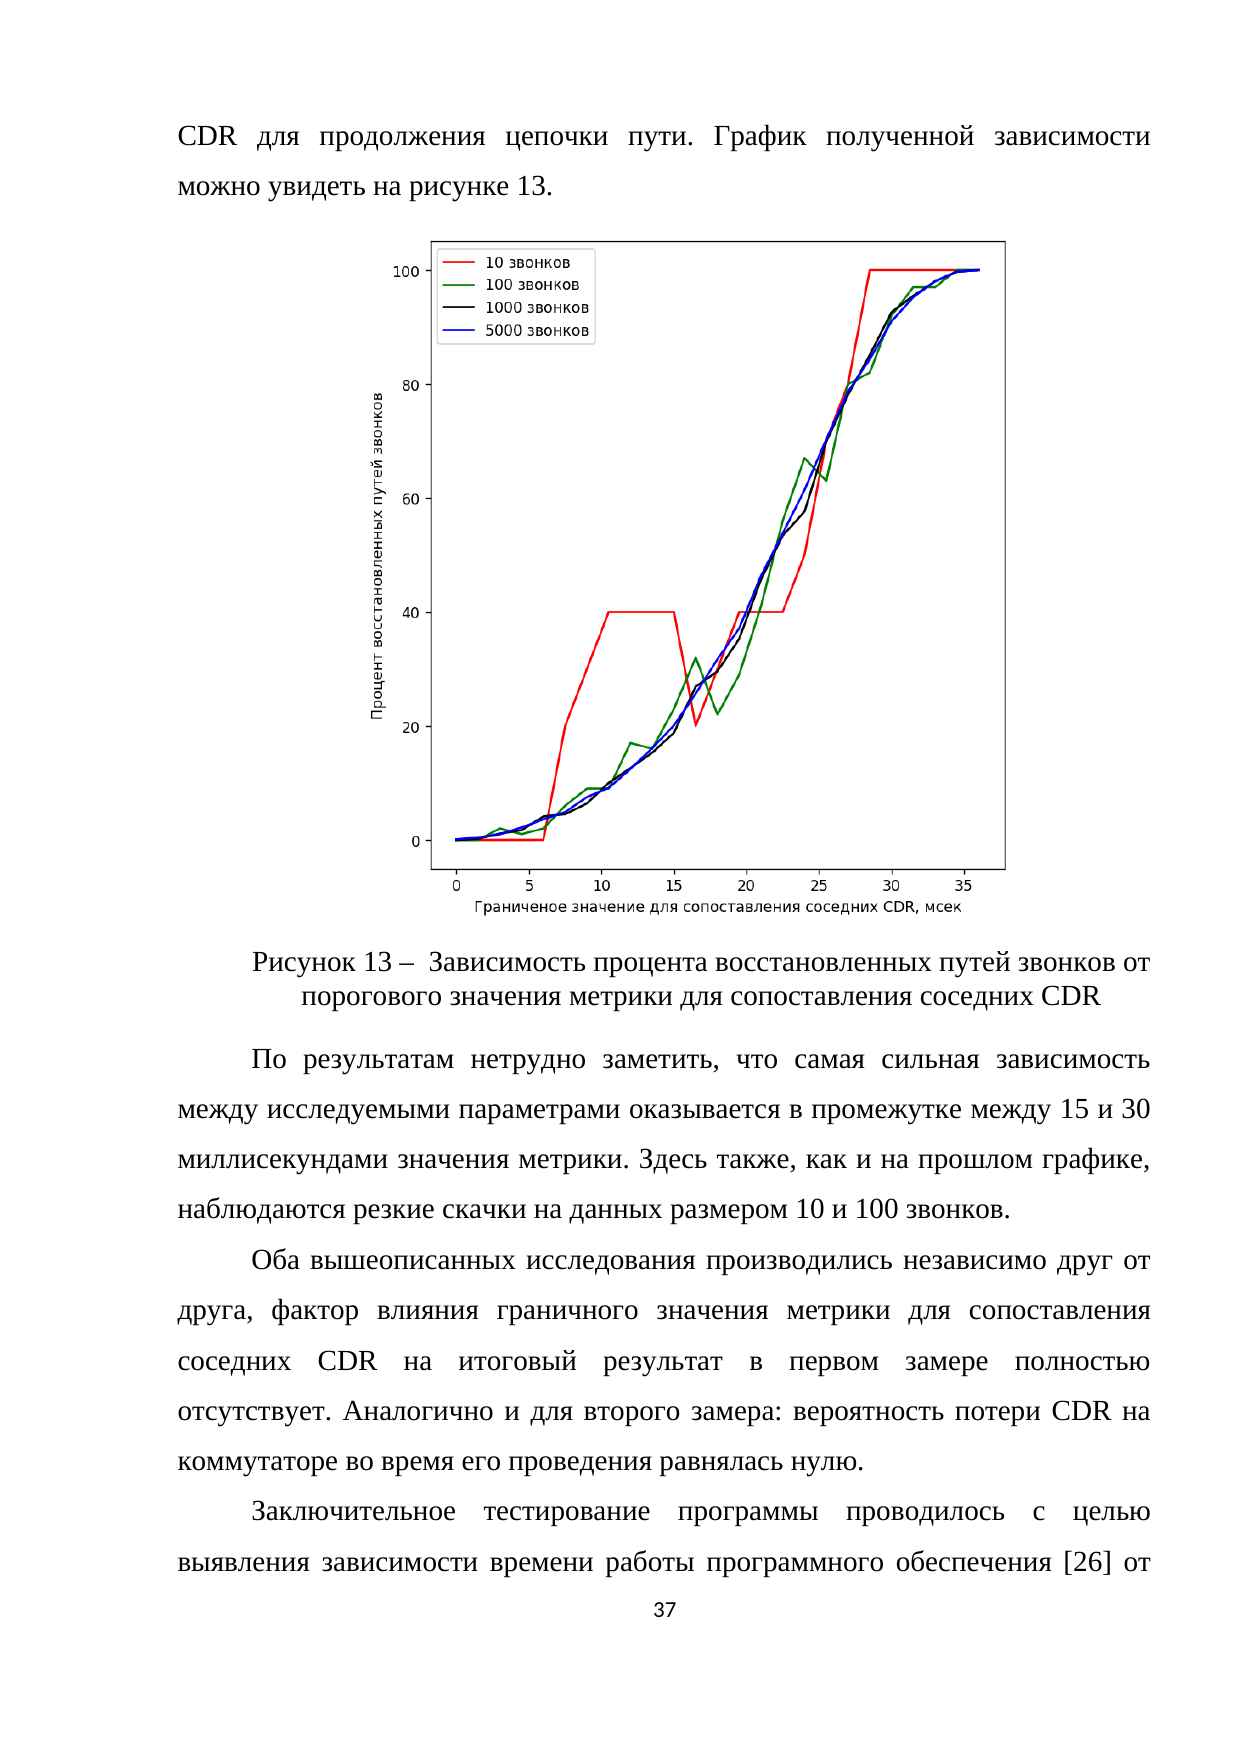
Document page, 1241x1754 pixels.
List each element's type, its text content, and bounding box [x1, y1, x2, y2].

picture [358, 218, 1045, 932]
text По результатам нетрудно заметить, что самая сильная зависимость между исследуемыми параметрами оказывается в промежутке между 15 и 30 миллисекундами значения метрики. Здесь также, как и на прошлом графике, наблюдаются резкие скачки на данных размером 10 и 100 звонков. [177, 1041, 1152, 1225]
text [177, 118, 1152, 202]
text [177, 1493, 1152, 1577]
text порогового значения метрики для сопоставления соседних CDR [177, 978, 1152, 1011]
text Рисунок 13 – Зависимость процента восстановленных путей звонков от [177, 944, 1152, 978]
text Оба вышеописанных исследования производились независимо друг от друга, фактор влияния граничного значения метрики для сопоставления соседних CDR на итоговый результат в первом замере полностью отсутствует. Аналогично и для второго замера: вероятность потери CDR на коммутаторе во время его проведения равнялась нулю. [177, 1242, 1152, 1477]
